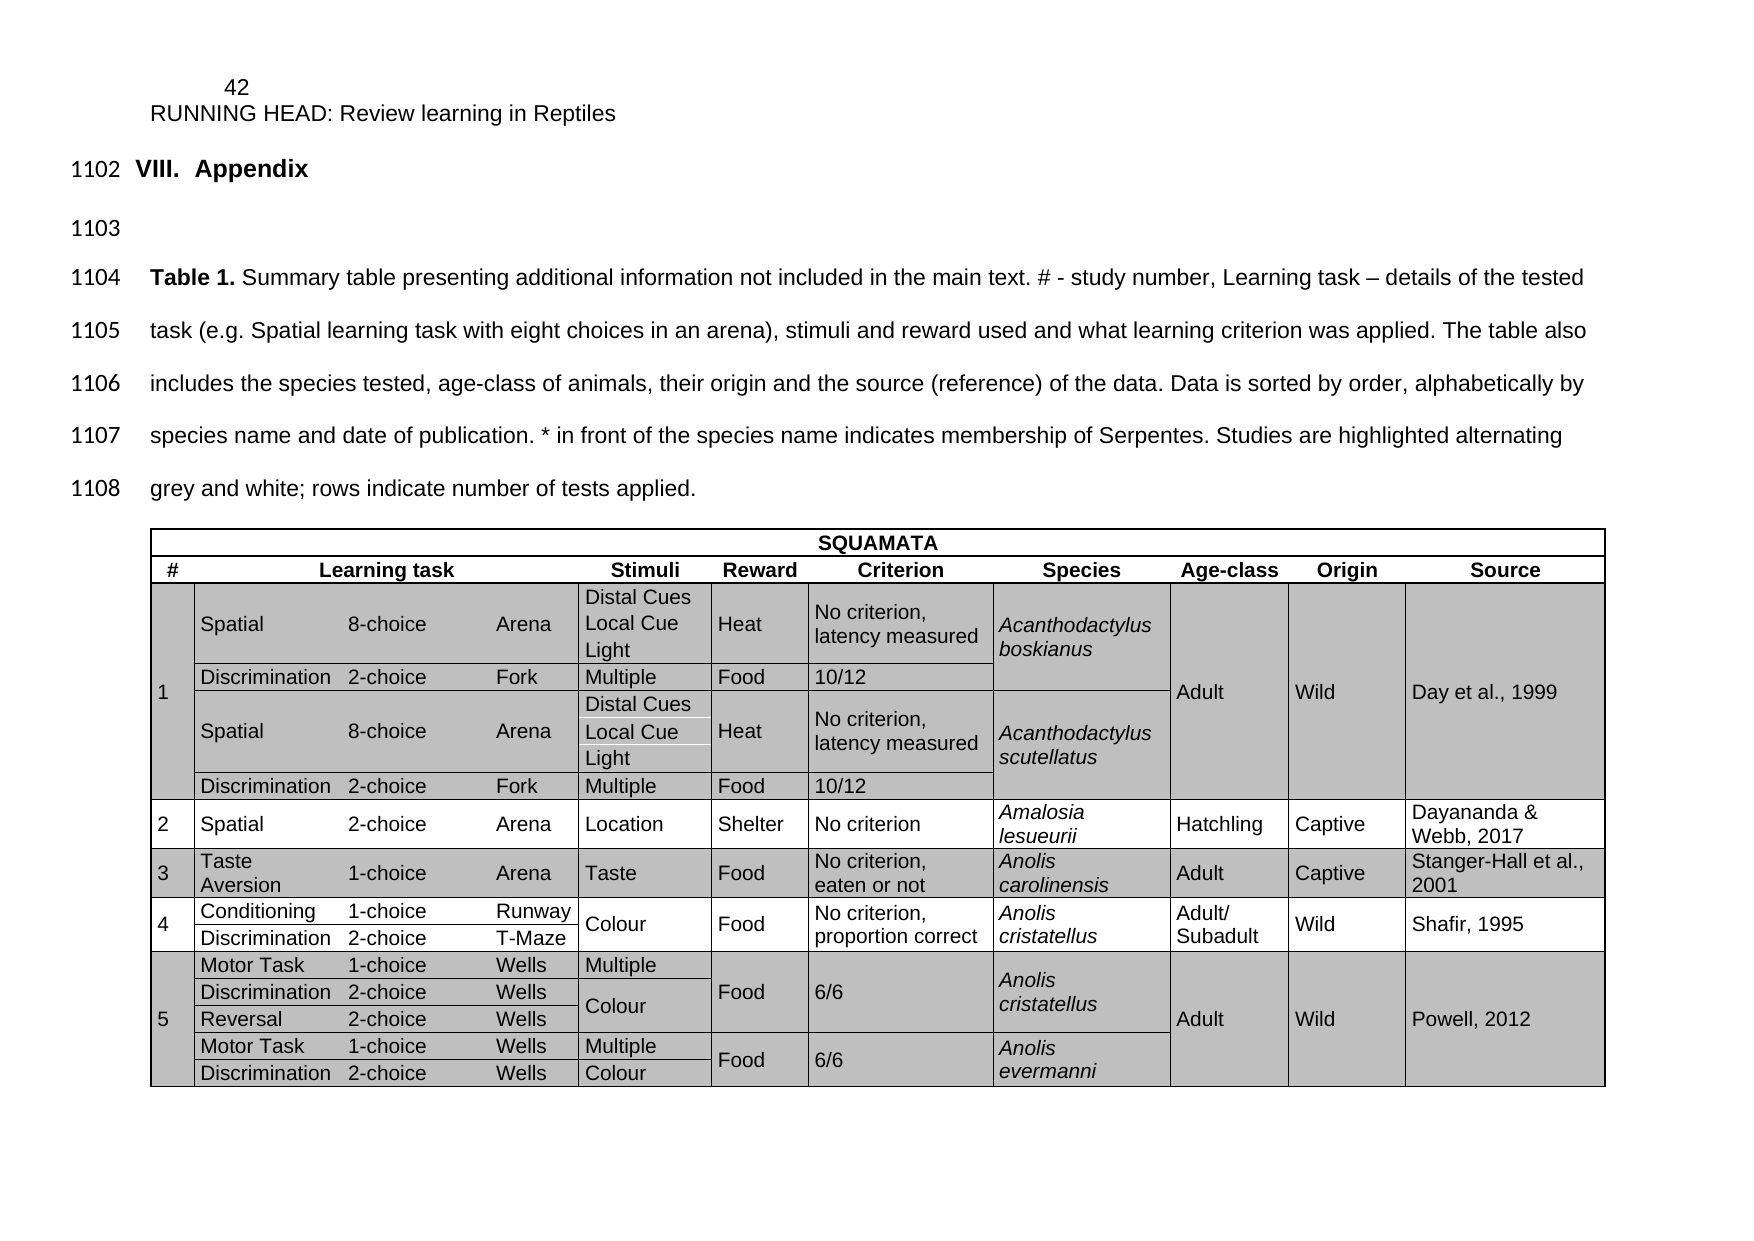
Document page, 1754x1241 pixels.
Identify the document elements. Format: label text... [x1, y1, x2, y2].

table_cell 2-choice [342, 925, 490, 951]
table_cell Location [579, 800, 711, 848]
table_cell Source [1406, 557, 1604, 582]
table_cell No criterion, latency measured [809, 691, 993, 772]
table_cell Day et al., 1999 [1406, 584, 1604, 799]
table_cell Stimuli [579, 557, 712, 582]
table_cell 10/12 [809, 773, 993, 799]
table_cell 2 [152, 800, 194, 848]
text Table 1. Summary table presenting additional information not included in the main text. # - study number, Learning task – details of the tested task (e.g. Spatial learning task with eight choices in an arena), stimuli and reward used and what learning criterion was applied. The table also includes the species tested, age-class of animals, their origin and the source (reference) of the data. Data is sorted by order, alphabetically by species name and date of publication. * in front of the species name indicates membership of Serpentes. Studies are highlighted alternating grey and white; rows indicate number of tests applied. [150, 264, 1604, 502]
table_cell Multiple [579, 952, 711, 978]
table_cell No criterion, latency measured [809, 584, 993, 663]
table_cell Adult [1171, 952, 1288, 1086]
table_cell Food [712, 849, 808, 897]
table_cell Heat [712, 584, 808, 663]
table_cell Shelter [712, 800, 808, 848]
table_cell Captive [1289, 800, 1405, 848]
table_cell Adult [1171, 584, 1288, 799]
table_cell T-Maze [490, 925, 578, 951]
table_cell Distal Cues [579, 584, 711, 609]
table_cell Dayananda & Webb, 2017 [1406, 800, 1604, 848]
table_cell Spatial [195, 800, 342, 848]
table_cell 2-choice [342, 979, 490, 1005]
table_cell Food [712, 1033, 808, 1086]
table_cell Runway [490, 898, 578, 924]
table_cell Adult/ Subadult [1171, 898, 1288, 951]
table_cell Wells [490, 979, 578, 1005]
table_cell Arena [490, 800, 578, 848]
table_cell No criterion, proportion correct [809, 898, 993, 951]
table_cell 1 [152, 584, 194, 799]
table_cell Conditioning [195, 898, 342, 924]
table_cell Arena [490, 849, 578, 897]
table_cell 1-choice [342, 849, 490, 897]
table_cell Heat [712, 691, 808, 772]
table_cell 2-choice [342, 1060, 490, 1086]
table_cell Colour [579, 979, 711, 1032]
table_cell 10/12 [809, 664, 993, 690]
table_cell Light [579, 745, 711, 772]
table_cell Fork [490, 773, 578, 799]
table_cell No criterion, eaten or not [809, 849, 993, 897]
table_cell Acanthodactylus boskianus [994, 584, 1170, 690]
table_cell Discrimination [195, 1060, 342, 1086]
table_cell Arena [490, 584, 578, 663]
table_cell Motor Task [195, 952, 342, 978]
table_cell Adult [1171, 849, 1288, 897]
table_cell Acanthodactylus scutellatus [994, 691, 1170, 799]
table_cell Food [712, 952, 808, 1032]
table_cell Light [579, 636, 711, 663]
table_cell 3 [152, 849, 194, 897]
table_cell Anolis carolinensis [994, 849, 1170, 897]
table_cell Spatial [195, 584, 342, 663]
table_cell Arena [490, 691, 578, 772]
table_cell 1-choice [342, 1033, 490, 1059]
table_cell Wells [490, 1033, 578, 1059]
table_cell Anolis evermanni [994, 1033, 1170, 1086]
table_cell Reversal [195, 1006, 342, 1032]
table_cell Anolis cristatellus [994, 898, 1170, 951]
table_cell Multiple [579, 1033, 711, 1059]
table_cell 6/6 [809, 952, 993, 1032]
table_cell Food [712, 898, 808, 951]
table_cell Origin [1289, 557, 1406, 582]
table_cell Food [712, 664, 808, 690]
table_cell Wild [1289, 952, 1405, 1086]
table_cell Colour [579, 898, 711, 951]
table_cell Motor Task [195, 1033, 342, 1059]
table_cell Discrimination [195, 979, 342, 1005]
table_cell Amalosia lesueurii [994, 800, 1170, 848]
table_cell Food [712, 773, 808, 799]
table_cell 8-choice [342, 584, 490, 663]
table_cell 1-choice [342, 898, 490, 924]
table_cell Wells [490, 1006, 578, 1032]
table_cell Multiple [579, 664, 711, 690]
table_cell Wild [1289, 898, 1405, 951]
table_cell Local Cue [579, 609, 711, 636]
table_cell No criterion [809, 800, 993, 848]
table_cell 4 [152, 898, 194, 951]
table_cell Wells [490, 952, 578, 978]
table_cell Fork [490, 664, 578, 690]
table_cell # [152, 557, 194, 582]
table_header SQUAMATA [152, 530, 1604, 555]
table_cell Taste Aversion [195, 849, 342, 897]
table_cell Powell, 2012 [1406, 952, 1604, 1086]
table_cell Distal Cues [579, 691, 711, 717]
table_cell Hatchling [1171, 800, 1288, 848]
table_cell Wells [490, 1060, 578, 1086]
table_cell Reward [712, 557, 808, 582]
table_cell 6/6 [809, 1033, 993, 1086]
table_cell Learning task [194, 557, 579, 582]
table_cell Age-class [1170, 557, 1289, 582]
table_cell Wild [1289, 584, 1405, 799]
table_cell 2-choice [342, 664, 490, 690]
table_cell 2-choice [342, 1006, 490, 1032]
table_cell Discrimination [195, 925, 342, 951]
table_cell Shafir, 1995 [1406, 898, 1604, 951]
table_cell Anolis cristatellus [994, 952, 1170, 1032]
table_cell Colour [579, 1060, 711, 1086]
table_cell 2-choice [342, 773, 490, 799]
table_cell 1-choice [342, 952, 490, 978]
table_cell Discrimination [195, 773, 342, 799]
table_cell Taste [579, 849, 711, 897]
table_cell Discrimination [195, 664, 342, 690]
table_cell Spatial [195, 691, 342, 772]
table_cell Multiple [579, 773, 711, 799]
table_cell Stanger-Hall et al., 2001 [1406, 849, 1604, 897]
table_cell Captive [1289, 849, 1405, 897]
table_cell Criterion [809, 557, 993, 582]
table_cell Species [993, 557, 1170, 582]
subtitle Appendix [179, 154, 1604, 183]
table_cell 8-choice [342, 691, 490, 772]
table_cell Local Cue [579, 718, 711, 744]
table_cell 2-choice [342, 800, 490, 848]
table_cell 5 [152, 952, 194, 1086]
